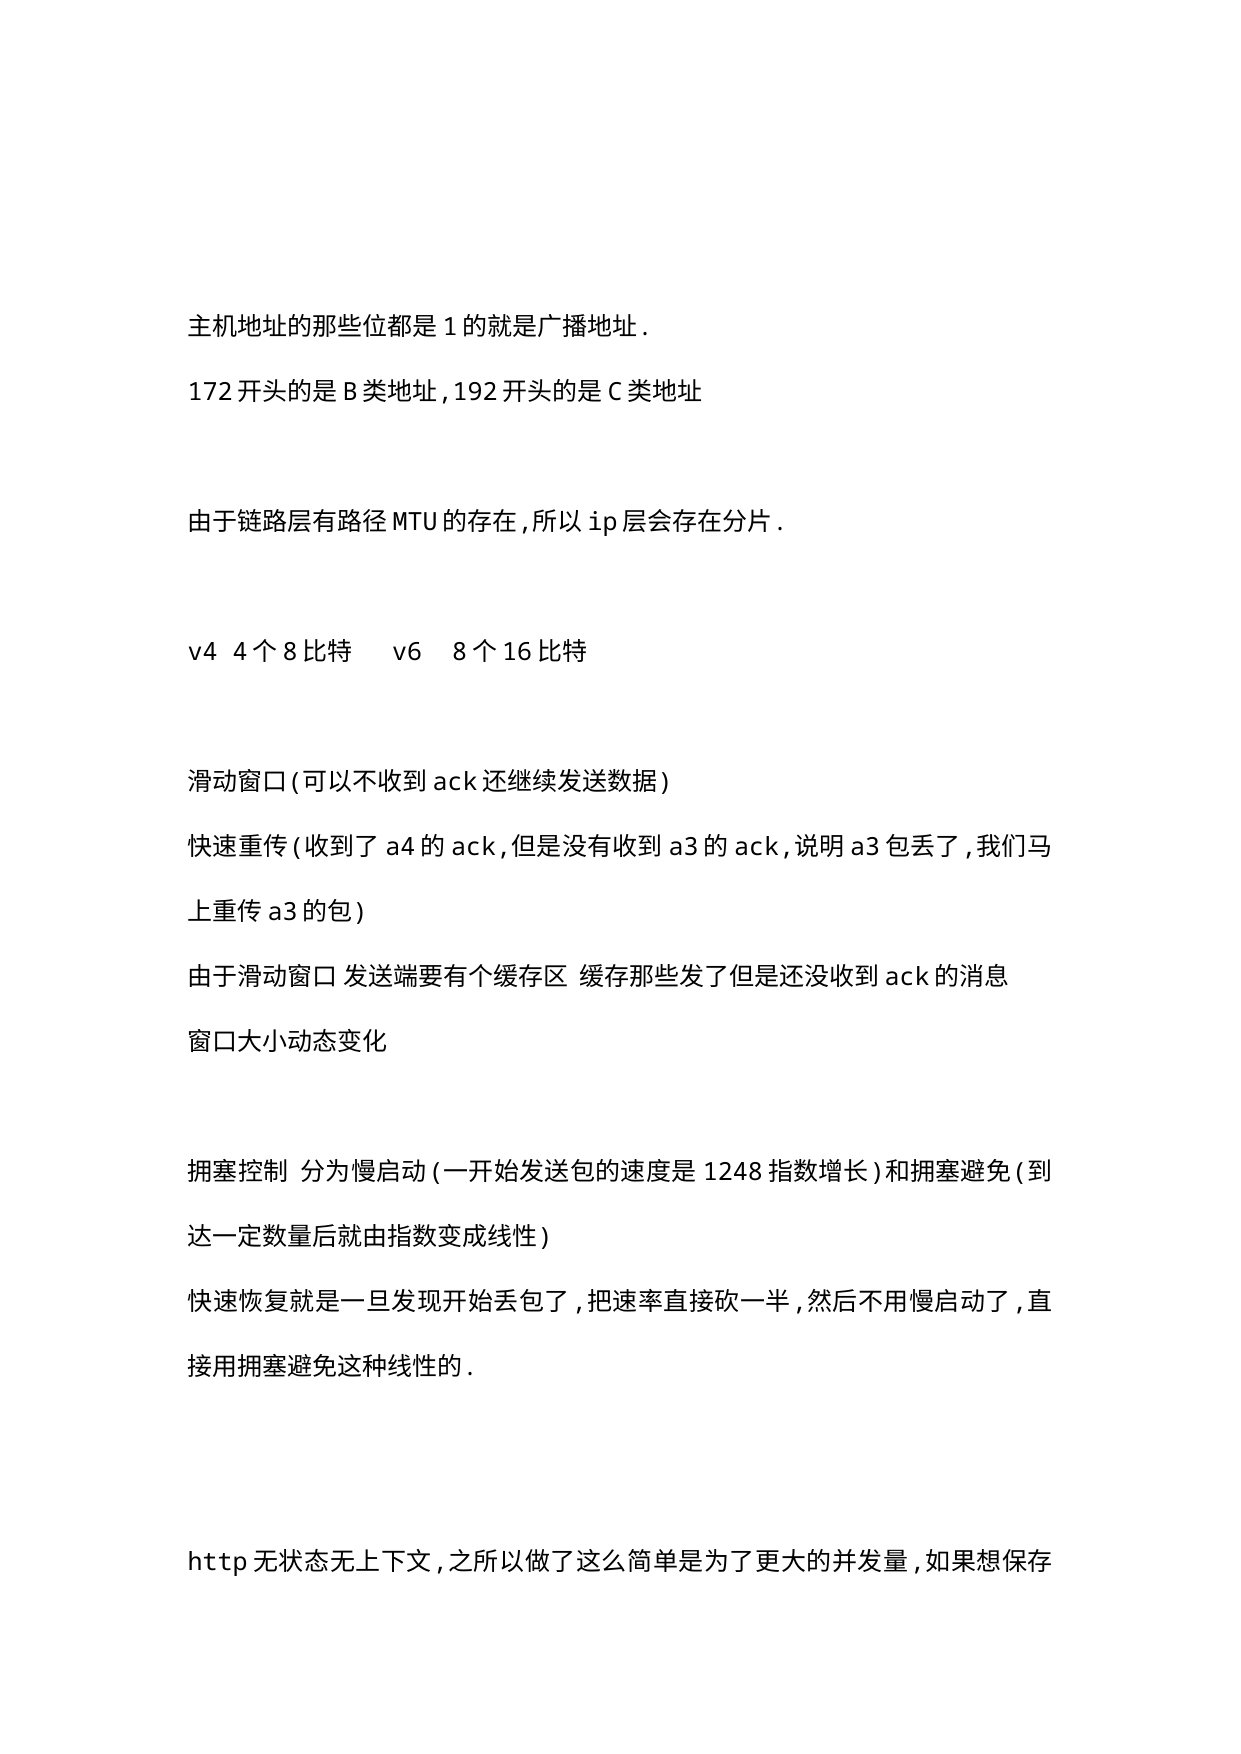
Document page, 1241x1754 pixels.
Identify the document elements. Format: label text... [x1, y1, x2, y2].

text 窗口大小动态变化 [187, 1007, 1053, 1072]
text 快速重传(收到了a4的ack,但是没有收到a3的ack,说明a3包丢了,我们马上重传a3的包) [187, 812, 1053, 942]
text http无状态无上下文,之所以做了这么简单是为了更大的并发量,如果想保存些上下文就需要用到cookie和session. [187, 1527, 1053, 1592]
text 滑动窗口(可以不收到ack还继续发送数据) [187, 747, 1053, 812]
text 由于滑动窗口 发送端要有个缓存区 缓存那些发了但是还没收到ack的消息 [187, 942, 1053, 1007]
text 快速恢复就是一旦发现开始丢包了,把速率直接砍一半,然后不用慢启动了,直接用拥塞避免这种线性的. [187, 1267, 1053, 1397]
text 拥塞控制 分为慢启动(一开始发送包的速度是1248指数增长)和拥塞避免(到达一定数量后就由指数变成线性) [187, 1137, 1053, 1267]
text 172开头的是B类地址,192开头的是C类地址 [187, 357, 1053, 422]
text v4 4个8比特 v6 8个16比特 [187, 617, 1053, 682]
text 主机地址的那些位都是1的就是广播地址. [187, 292, 1053, 357]
text 由于链路层有路径MTU的存在,所以ip层会存在分片. [187, 487, 1053, 552]
